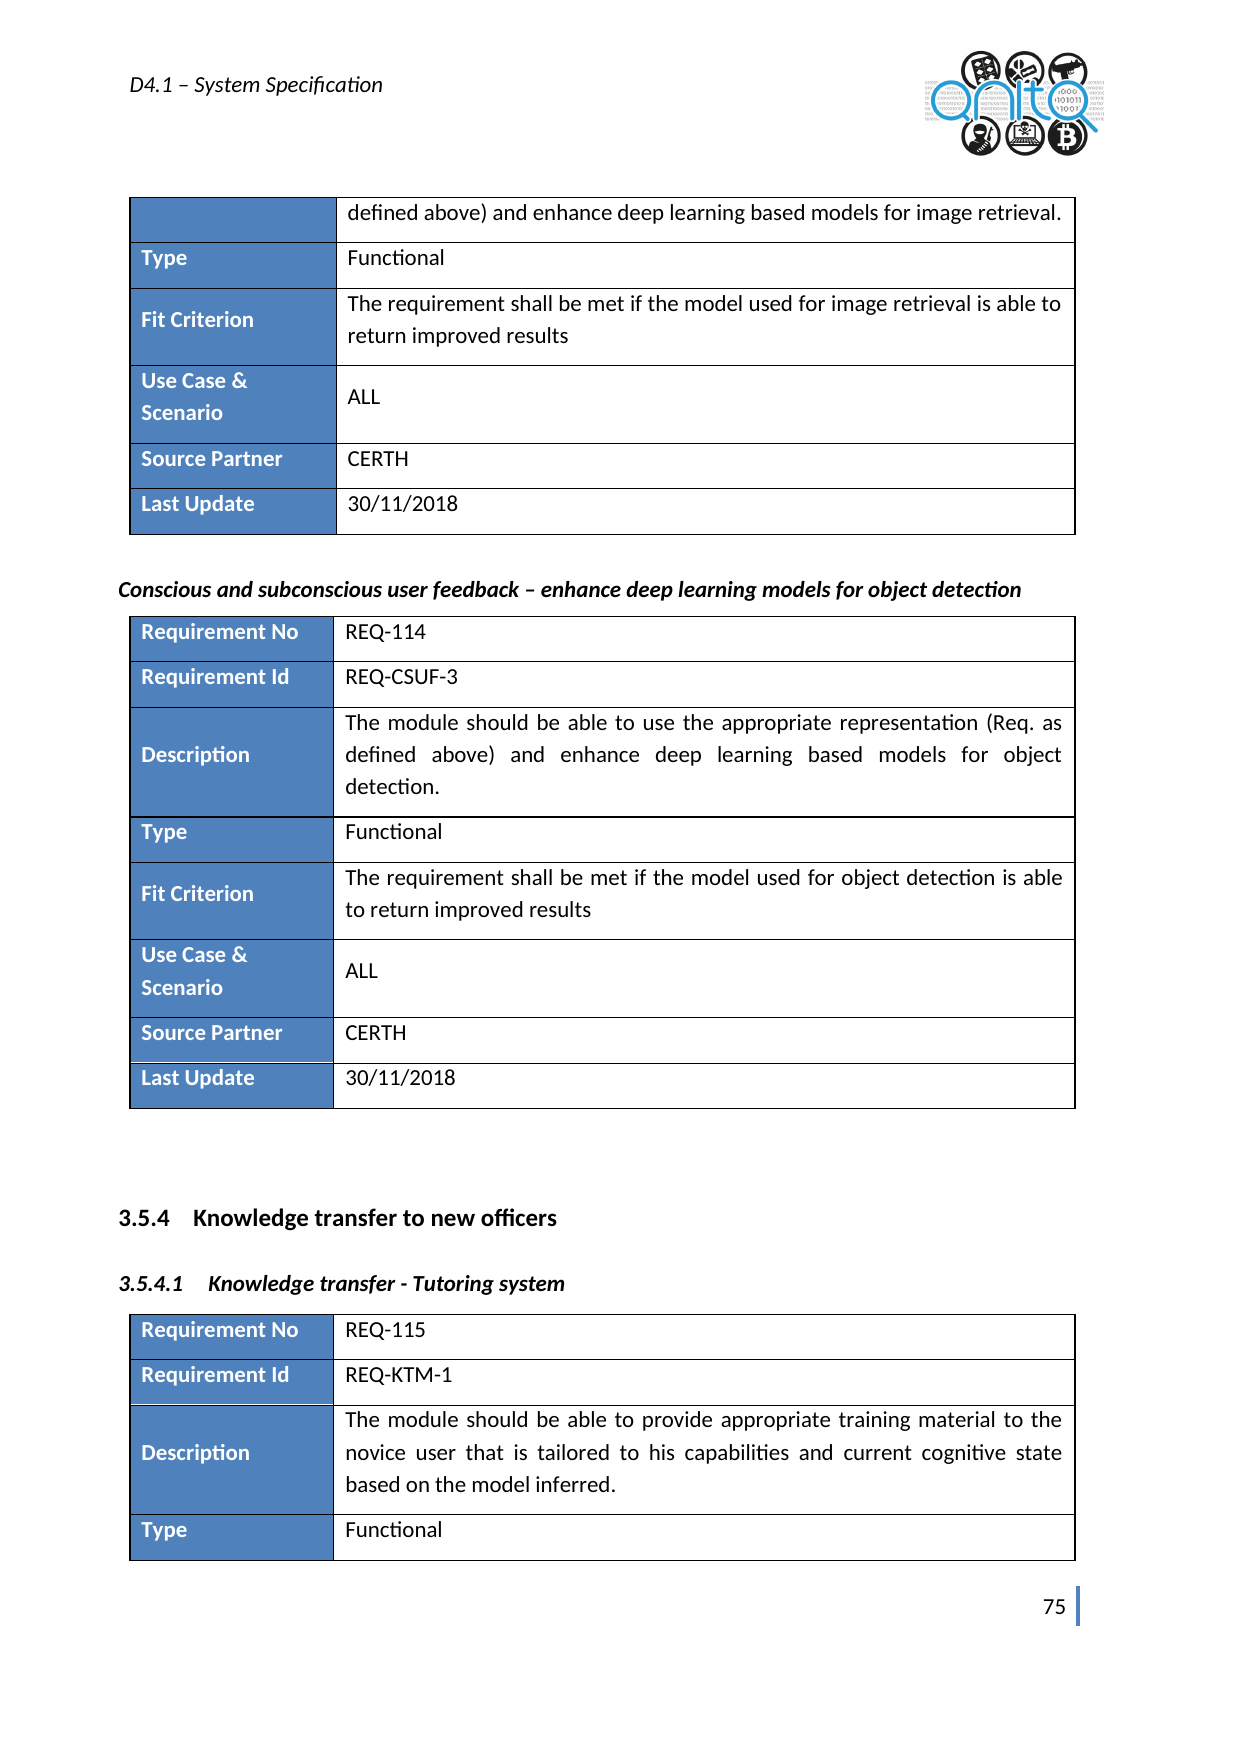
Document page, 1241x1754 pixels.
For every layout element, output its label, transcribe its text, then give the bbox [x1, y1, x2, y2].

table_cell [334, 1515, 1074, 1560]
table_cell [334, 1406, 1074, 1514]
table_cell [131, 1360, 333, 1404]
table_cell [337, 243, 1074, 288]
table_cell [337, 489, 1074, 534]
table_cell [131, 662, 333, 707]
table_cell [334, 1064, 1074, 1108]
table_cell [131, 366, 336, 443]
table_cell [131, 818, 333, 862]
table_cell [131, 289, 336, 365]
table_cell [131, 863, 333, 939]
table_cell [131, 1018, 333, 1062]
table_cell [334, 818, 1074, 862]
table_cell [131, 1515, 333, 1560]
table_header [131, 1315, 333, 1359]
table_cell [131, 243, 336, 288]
subtitle Knowledge transfer to new officers [118, 1202, 1122, 1233]
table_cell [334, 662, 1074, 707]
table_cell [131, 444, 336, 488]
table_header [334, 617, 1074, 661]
text Conscious and subconscious user feedback – enhance deep learning models for object detection [118, 575, 1122, 603]
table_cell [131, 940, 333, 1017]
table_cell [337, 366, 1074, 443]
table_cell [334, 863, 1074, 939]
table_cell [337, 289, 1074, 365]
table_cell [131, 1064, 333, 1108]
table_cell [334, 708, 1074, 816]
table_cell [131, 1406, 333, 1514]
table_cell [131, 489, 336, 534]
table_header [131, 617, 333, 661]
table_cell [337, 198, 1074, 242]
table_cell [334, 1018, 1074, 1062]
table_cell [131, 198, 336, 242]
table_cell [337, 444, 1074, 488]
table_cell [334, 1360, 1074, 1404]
subtitle Knowledge transfer - Tutoring system [118, 1269, 1122, 1297]
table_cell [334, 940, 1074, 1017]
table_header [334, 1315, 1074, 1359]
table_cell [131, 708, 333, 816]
picture [924, 49, 1104, 157]
